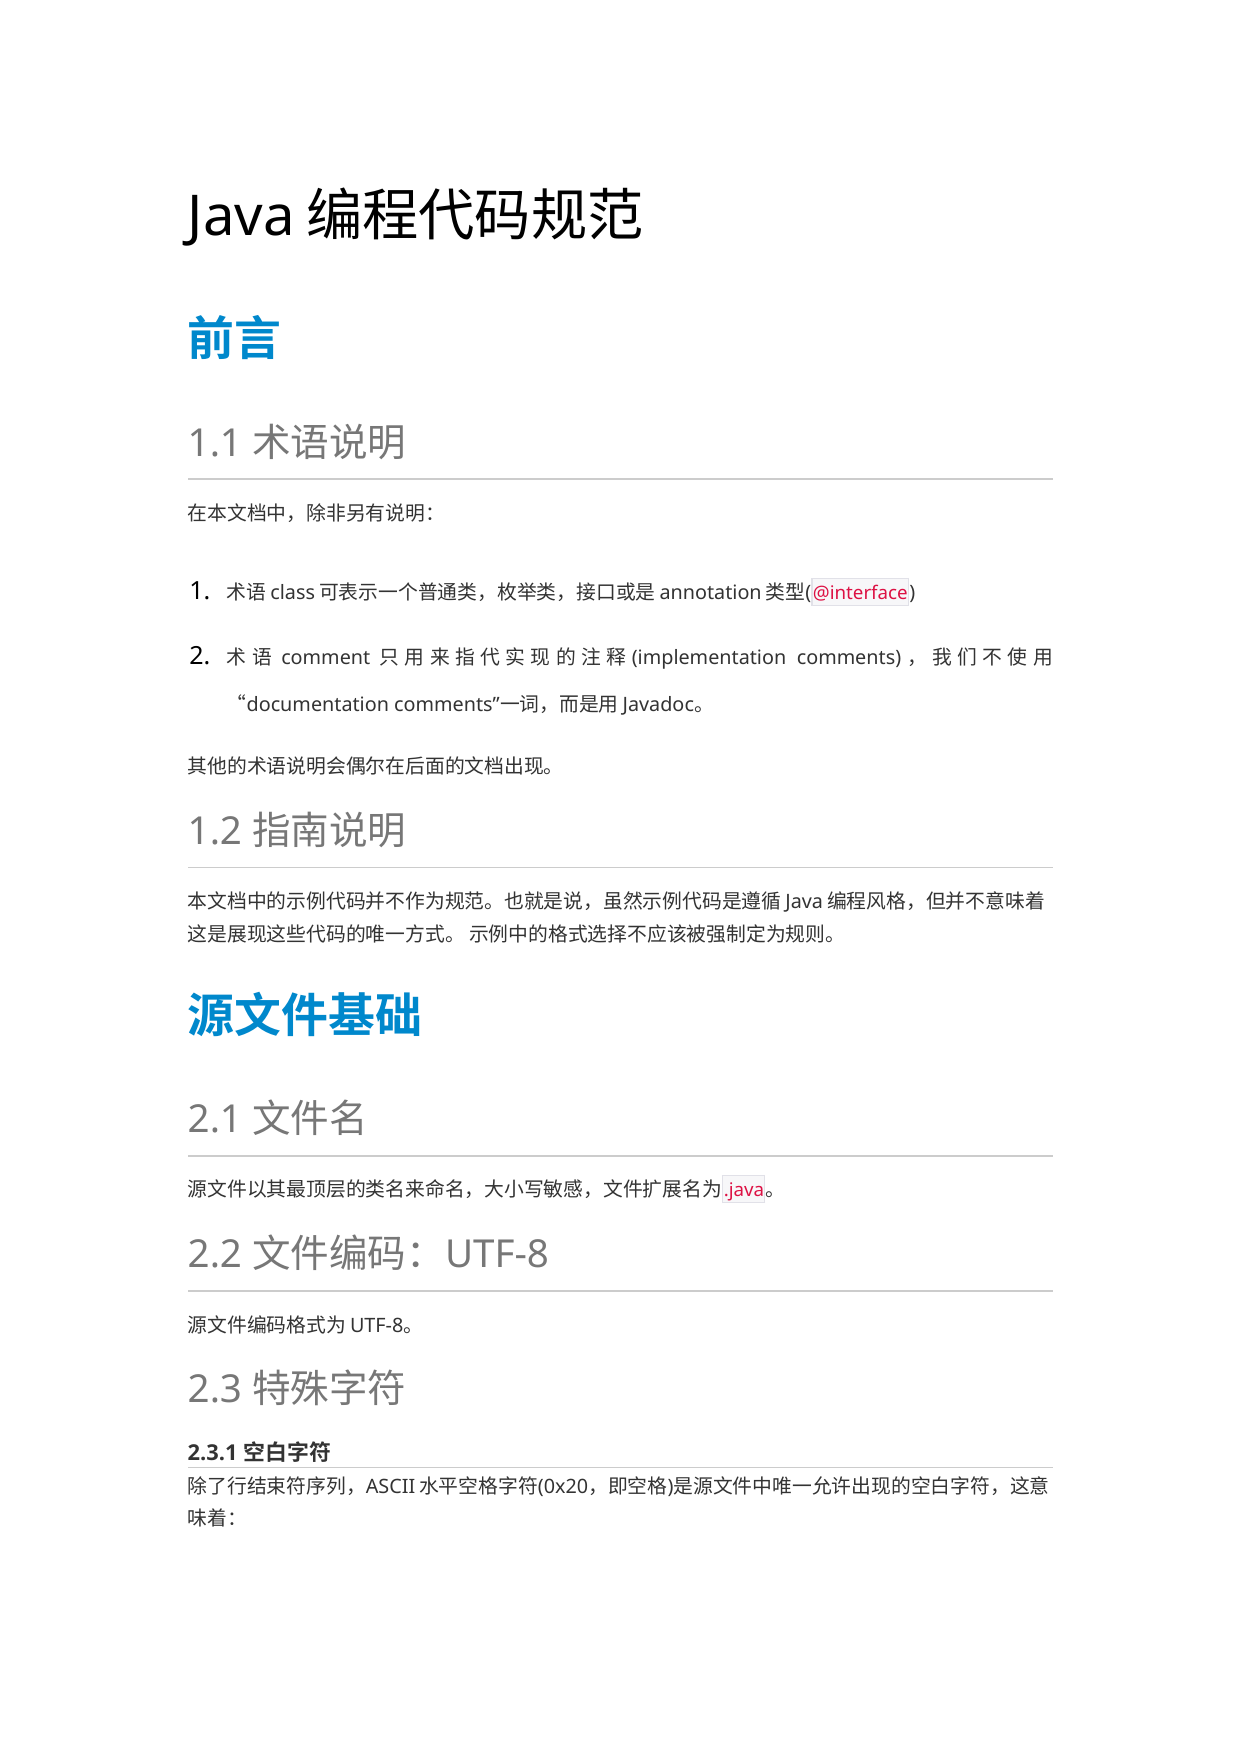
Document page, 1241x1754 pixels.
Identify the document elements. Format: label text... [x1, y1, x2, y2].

subtitle 2.3 特殊字符 [187, 1354, 1053, 1419]
text 除了行结束符序列，ASCII水平空格字符(0x20，即空格)是源文件中唯一允许出现的空白字符，这意味着： [187, 1468, 1053, 1533]
text 其他的术语说明会偶尔在后面的文档出现。 [187, 749, 1053, 781]
subtitle 2.2 文件编码：UTF-8 [187, 1219, 1053, 1292]
subtitle 1.2 指南说明 [187, 795, 1053, 868]
subtitle 2.3.1 空白字符 [187, 1434, 1053, 1468]
list 术语comment只用来指代实现的注释(implementation comments)，我们不使用“documentation comments”一词，而是用Javadoc。 [189, 622, 1053, 719]
list 术语class可表示一个普通类，枚举类，接口或是annotation类型(@interface) [189, 557, 1053, 622]
subtitle 前言 [187, 286, 1053, 383]
text 本文档中的示例代码并不作为规范。也就是说，虽然示例代码是遵循Java编程风格，但并不意味着这是展现这些代码的唯一方式。 示例中的格式选择不应该被强制定为规则。 [187, 884, 1053, 949]
subtitle 2.1 文件名 [187, 1084, 1053, 1157]
subtitle 1.1 术语说明 [187, 407, 1053, 480]
text 源文件以其最顶层的类名来命名，大小写敏感，文件扩展名为.java。 [187, 1172, 1053, 1205]
subtitle 源文件基础 [187, 963, 1053, 1060]
text Java编程代码规范 [187, 162, 1053, 259]
text 在本文档中，除非另有说明： [187, 495, 1053, 528]
text 源文件编码格式为UTF-8。 [187, 1307, 1053, 1340]
